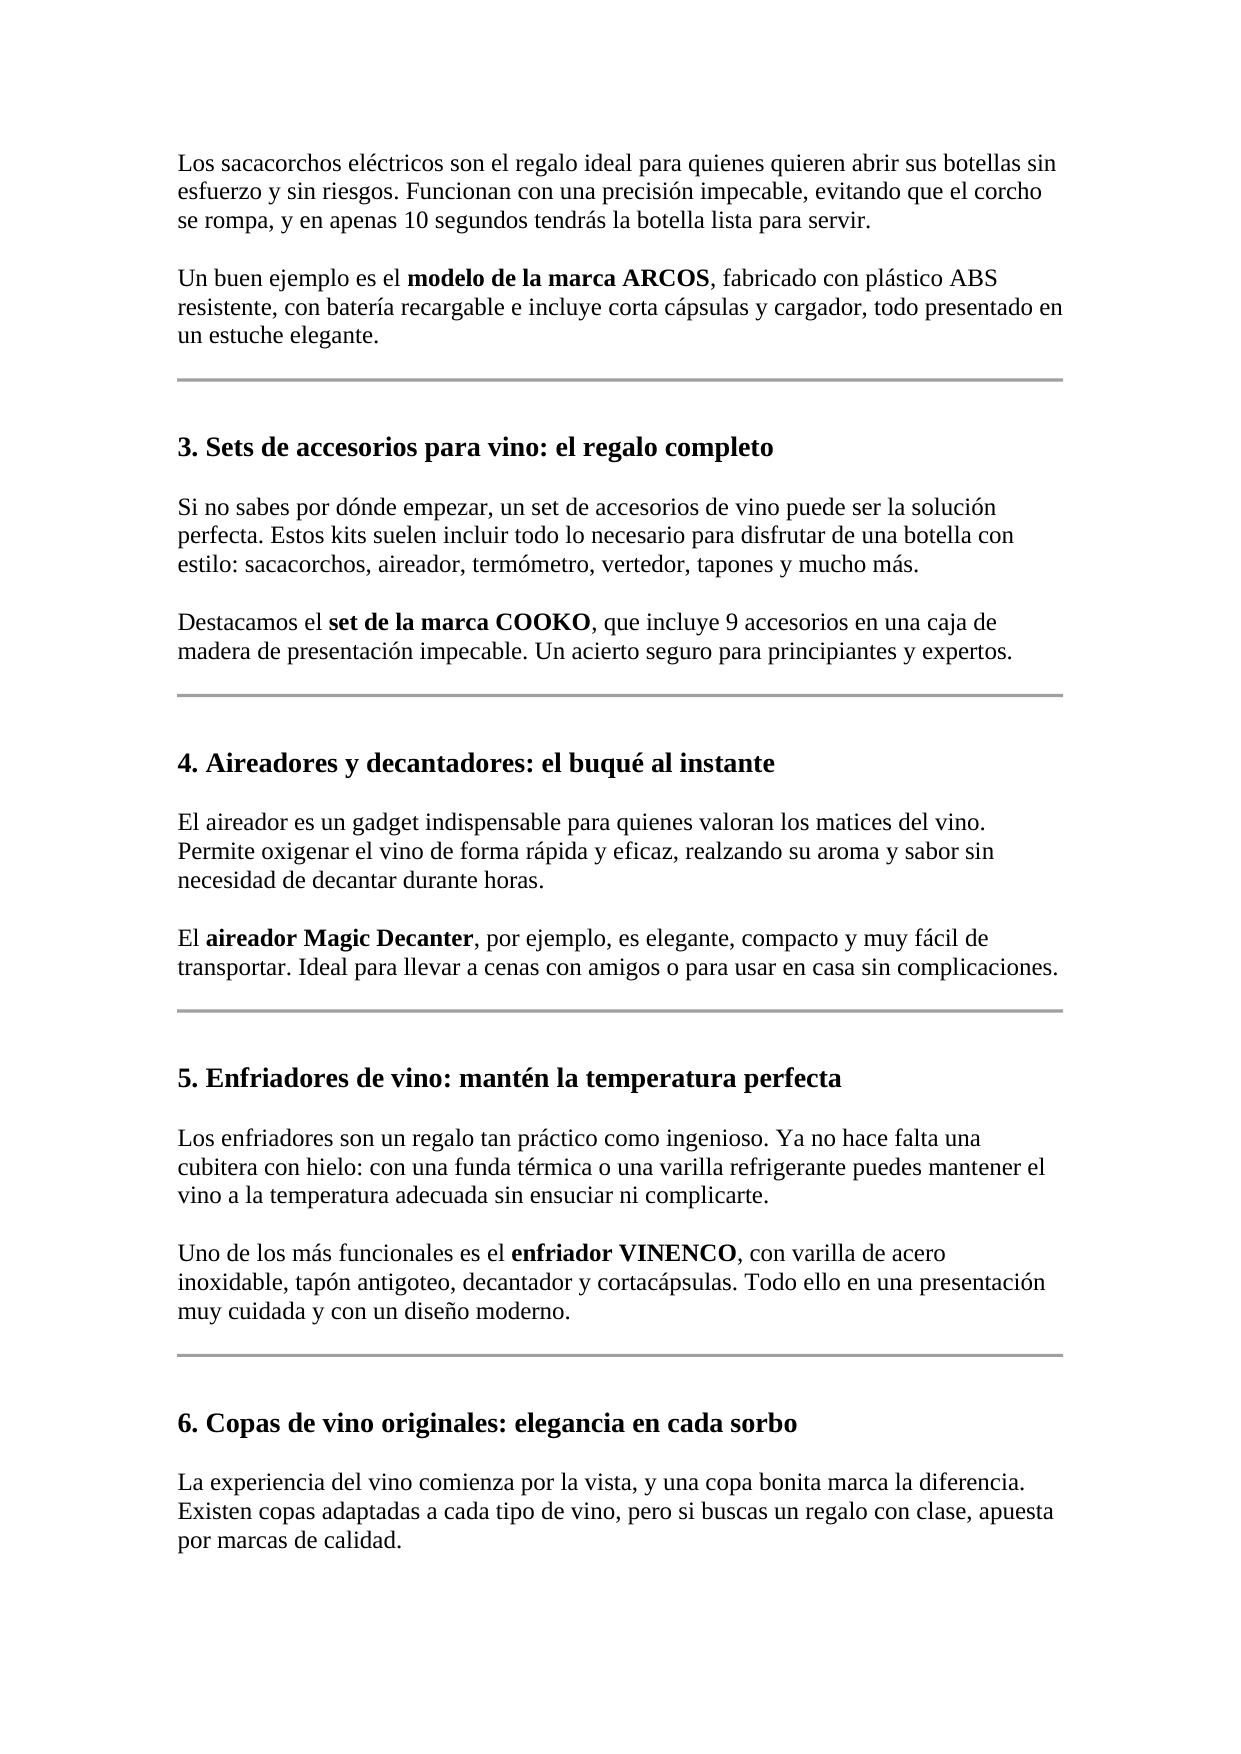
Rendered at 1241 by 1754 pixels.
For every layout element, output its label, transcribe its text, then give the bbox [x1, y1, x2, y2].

text Destacamos el set de la marca COOKO, que incluye 9 accesorios en una caja de madera de presentación impecable. Un acierto seguro para principiantes y expertos. [177, 607, 1063, 665]
text 5. Enfriadores de vino: mantén la temperatura perfecta [177, 1061, 1063, 1094]
text El aireador es un gadget indispensable para quienes valoran los matices del vino. Permite oxigenar el vino de forma rápida y eficaz, realzando su aroma y sabor sin necesidad de decantar durante horas. [177, 807, 1063, 894]
text Uno de los más funcionales es el enfriador VINENCO, con varilla de acero inoxidable, tapón antigoteo, decantador y cortacápsulas. Todo ello en una presentación muy cuidada y con un diseño moderno. [177, 1238, 1063, 1324]
text Si no sabes por dónde empezar, un set de accesorios de vino puede ser la solución perfecta. Estos kits suelen incluir todo lo necesario para disfrutar de una botella con estilo: sacacorchos, aireador, termómetro, vertedor, tapones y mucho más. [177, 492, 1063, 578]
text Un buen ejemplo es el modelo de la marca ARCOS, fabricado con plástico ABS resistente, con batería recargable e incluye corta cápsulas y cargador, todo presentado en un estuche elegante. [177, 263, 1063, 349]
text La experiencia del vino comienza por la vista, y una copa bonita marca la diferencia. Existen copas adaptadas a cada tipo de vino, pero si buscas un regalo con clase, apuesta por marcas de calidad. [177, 1467, 1063, 1553]
text 3. Sets de accesorios para vino: el regalo completo [177, 430, 1063, 463]
text 4. Aireadores y decantadores: el buqué al instante [177, 746, 1063, 778]
text 6. Copas de vino originales: elegancia en cada sorbo [177, 1406, 1063, 1438]
text Los sacacorchos eléctricos son el regalo ideal para quienes quieren abrir sus botellas sin esfuerzo y sin riesgos. Funcionan con una precisión impecable, evitando que el corcho se rompa, y en apenas 10 segundos tendrás la botella lista para servir. [177, 148, 1063, 234]
text El aireador Magic Decanter, por ejemplo, es elegante, compacto y muy fácil de transportar. Ideal para llevar a cenas con amigos o para usar en casa sin complicaciones. [177, 923, 1063, 980]
text Los enfriadores son un regalo tan práctico como ingenioso. Ya no hace falta una cubitera con hielo: con una funda térmica o una varilla refrigerante puedes mantener el vino a la temperatura adecuada sin ensuciar ni complicarte. [177, 1123, 1063, 1209]
